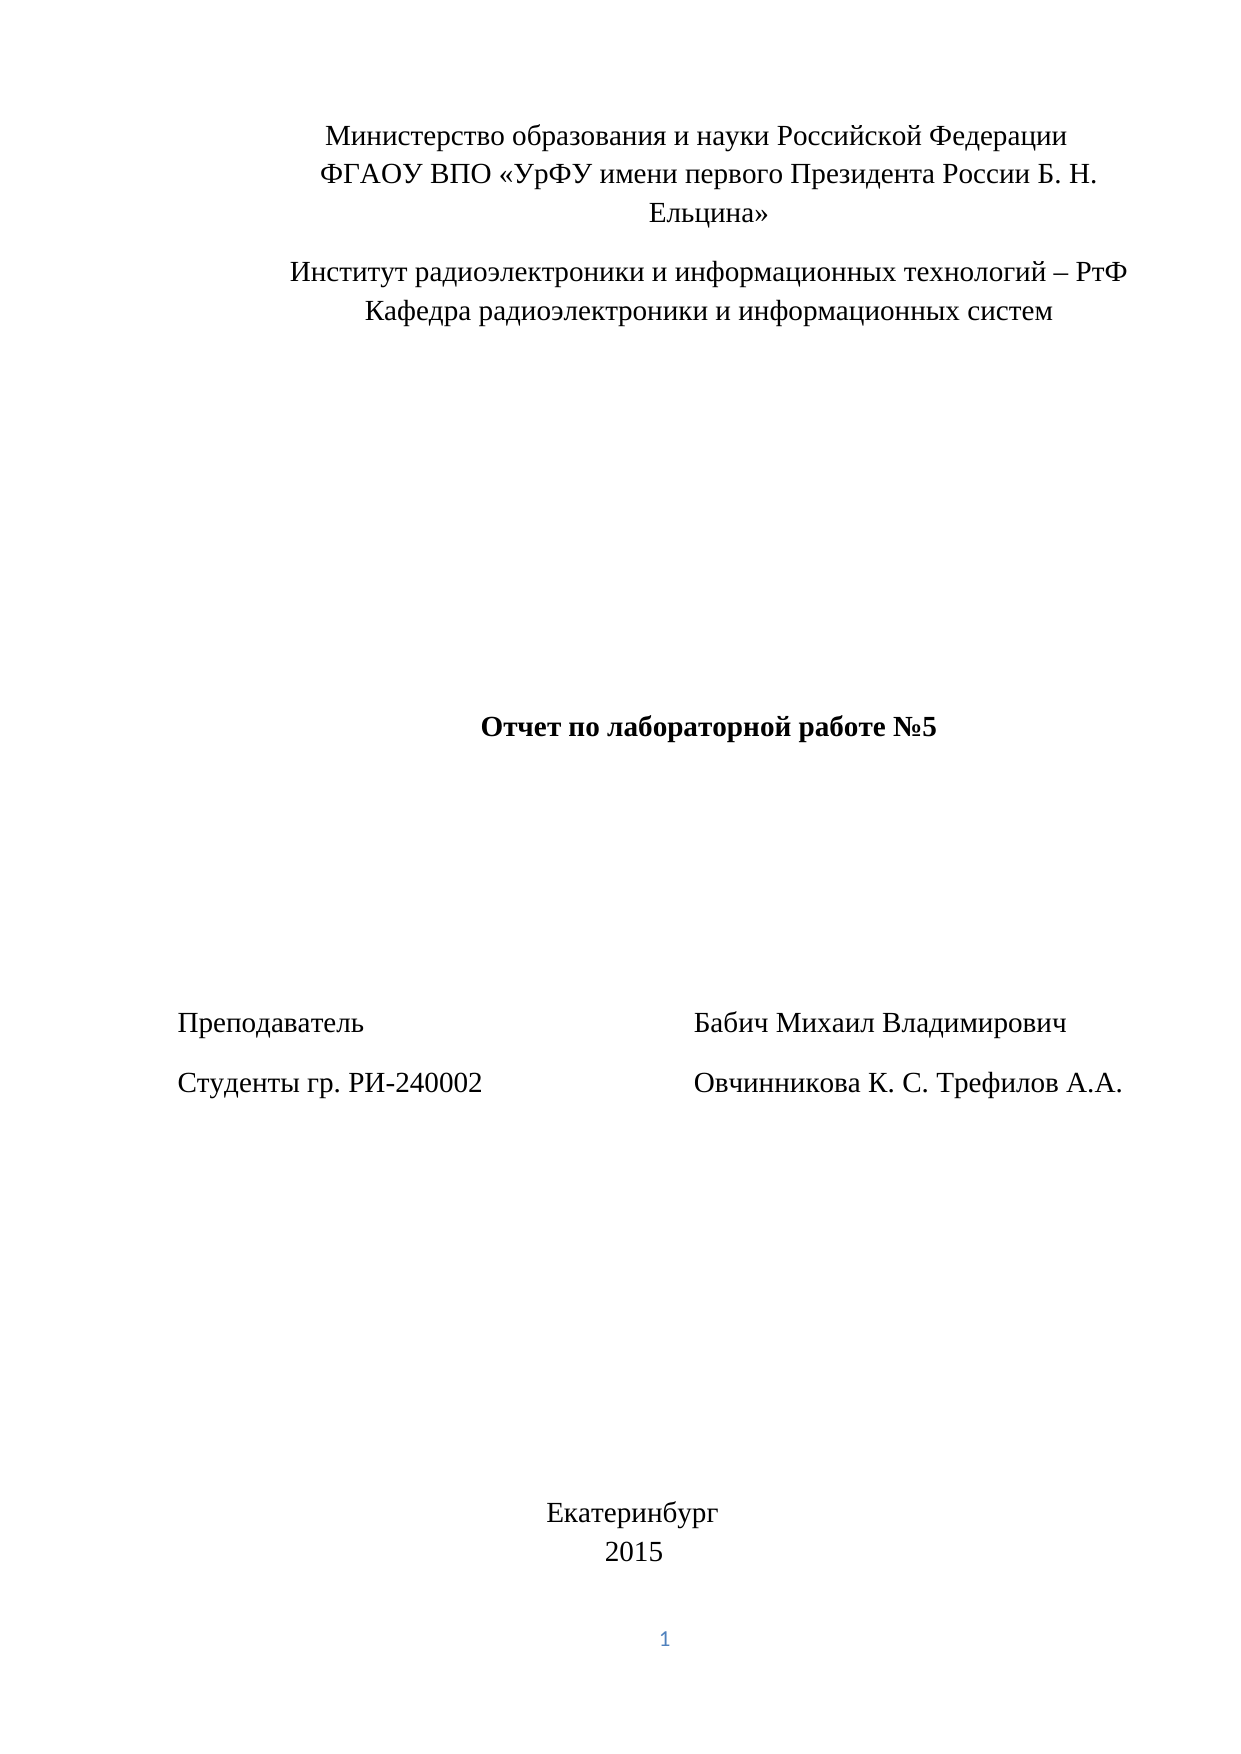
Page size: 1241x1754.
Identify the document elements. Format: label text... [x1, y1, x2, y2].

text Преподаватель Бабич Михаил Владимирович [177, 1006, 1152, 1039]
text Министерство образования и науки Российской Федерации [266, 118, 1152, 152]
text Отчет по лабораторной работе №5 [266, 709, 1152, 742]
text 2015 [561, 1534, 1152, 1567]
text Кафедра радиоэлектроники и информационных систем [266, 293, 1152, 327]
text Студенты гр. РИ-240002 Овчинникова К. С. Трефилов А.А. [177, 1065, 1152, 1137]
text ФГАОУ ВПО «УрФУ имени первого Президента России Б. Н. Ельцина» [266, 157, 1152, 229]
text Институт радиоэлектроники и информационных технологий – РтФ [266, 254, 1152, 288]
text Екатеринбург [472, 1495, 1152, 1529]
